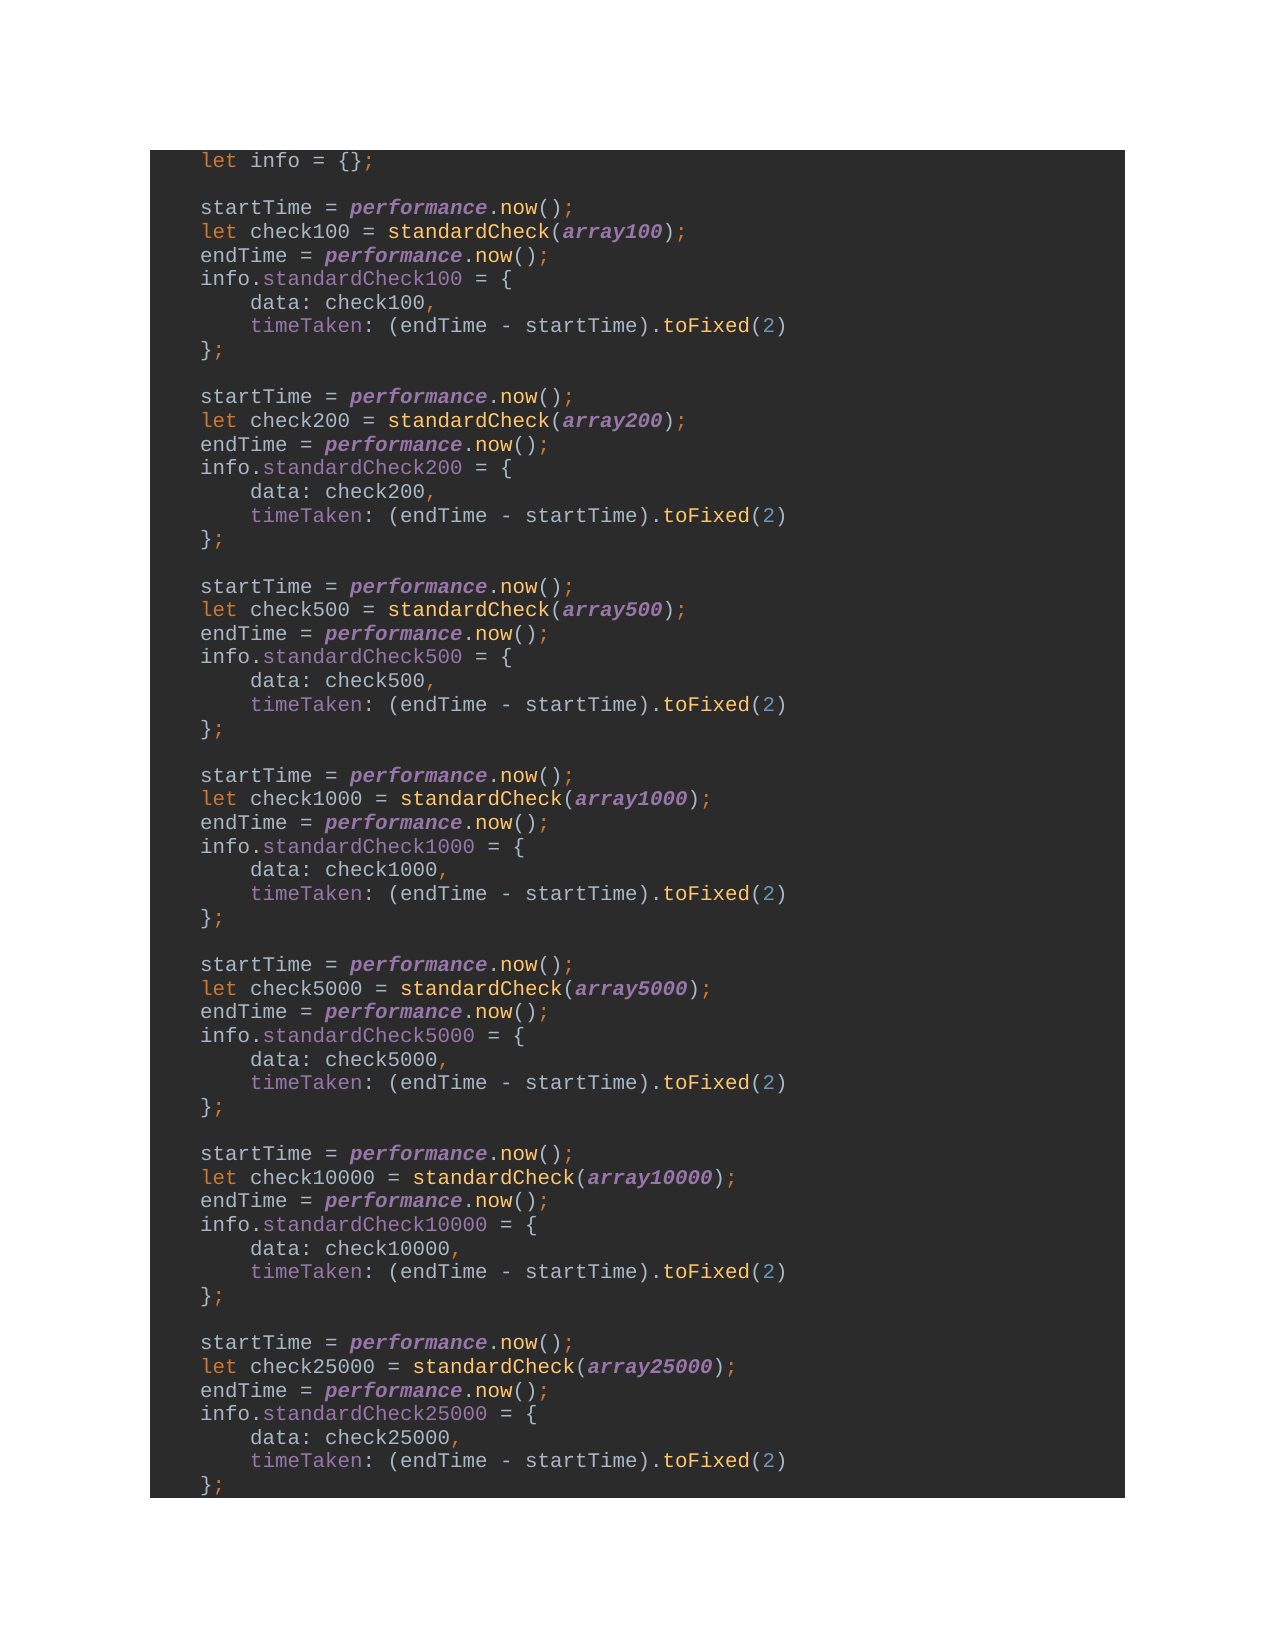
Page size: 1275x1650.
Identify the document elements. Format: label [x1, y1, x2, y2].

text [150, 150, 1125, 1498]
